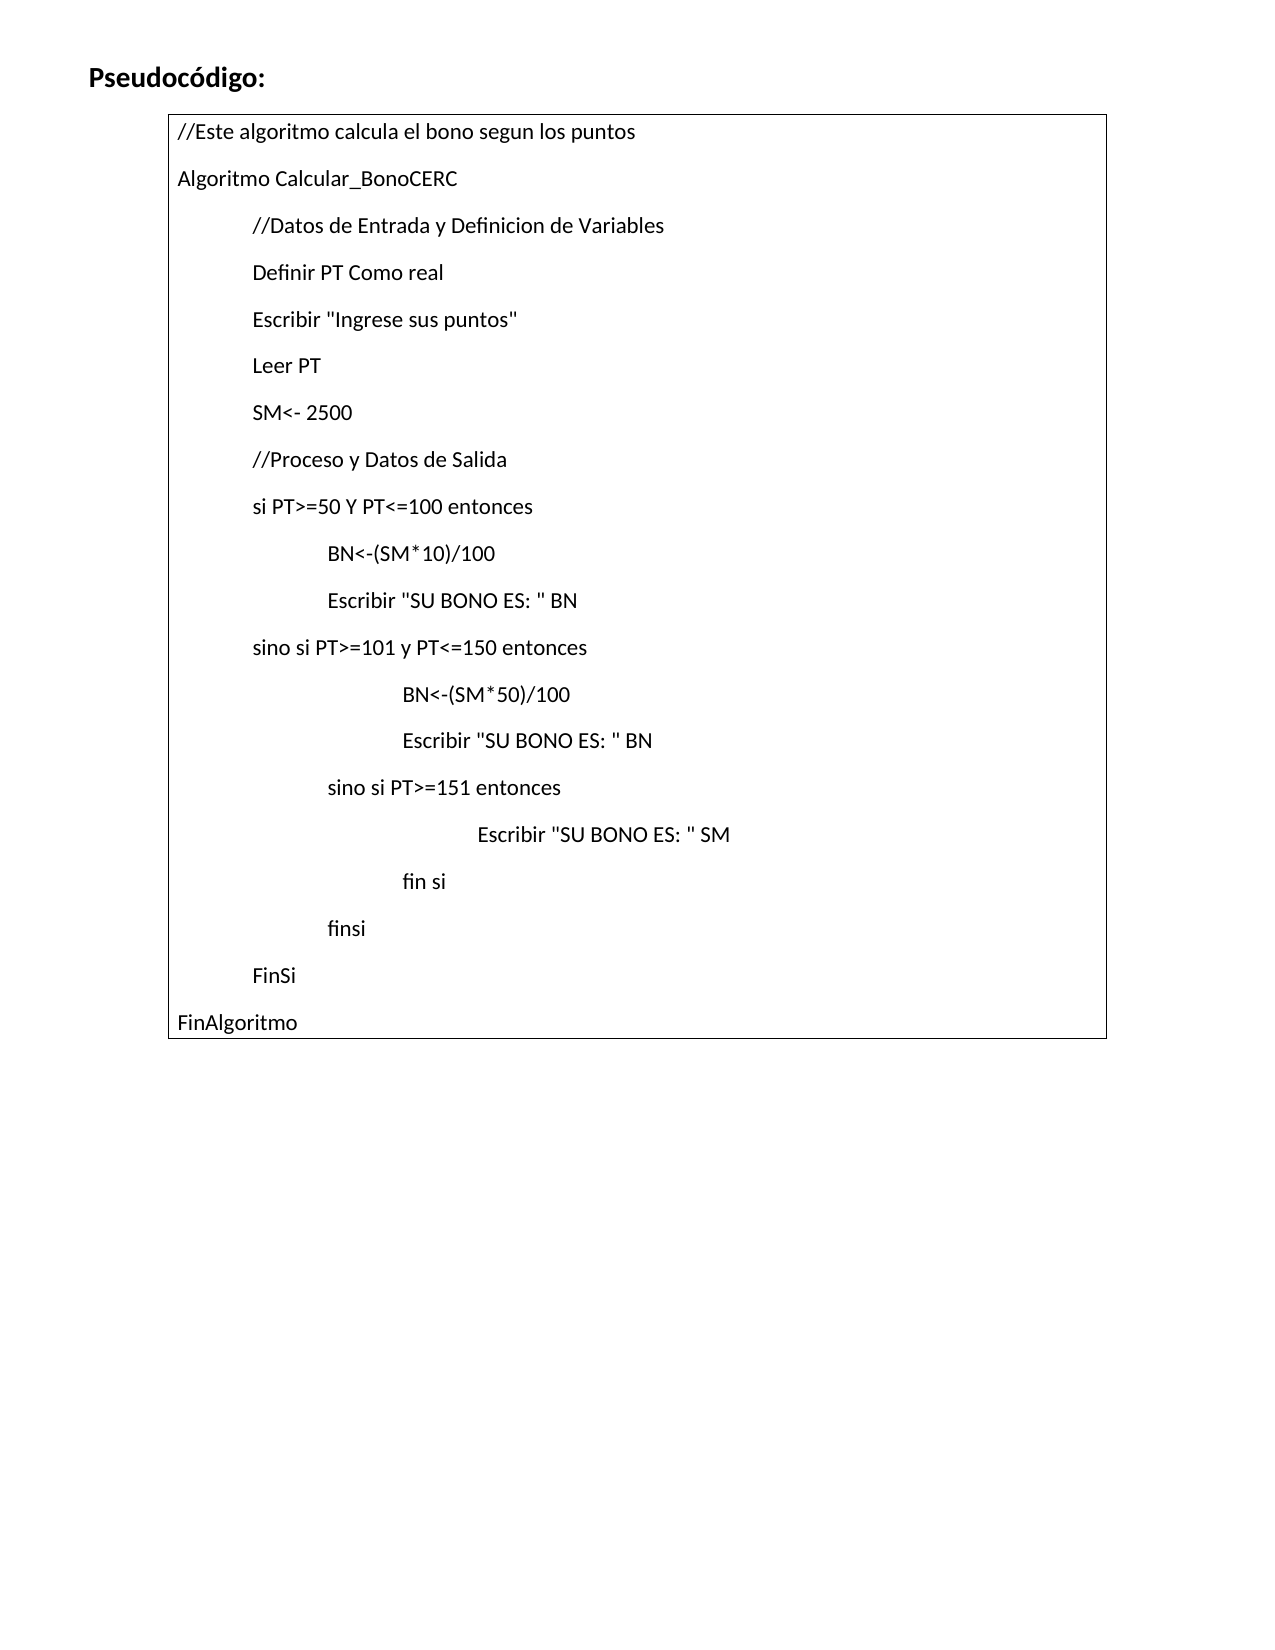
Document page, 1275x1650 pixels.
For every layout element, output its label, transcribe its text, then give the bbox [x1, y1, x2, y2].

text FinSi [169, 958, 1106, 989]
text FinAlgoritmo [169, 1005, 1106, 1038]
text SM<- 2500 [169, 395, 1106, 427]
text Leer PT [169, 348, 1106, 380]
text Escribir "Ingrese sus puntos" [169, 302, 1106, 333]
text si PT>=50 Y PT<=100 entonces [169, 489, 1106, 520]
text BN<-(SM*50)/100 [169, 677, 1106, 708]
text //Datos de Entrada y Definicion de Variables [169, 208, 1106, 239]
text fin si [169, 864, 1106, 895]
text Algoritmo Calcular_BonoCERC [169, 161, 1106, 192]
text //Proceso y Datos de Salida [169, 442, 1106, 473]
text BN<-(SM*10)/100 [169, 536, 1106, 567]
text //Este algoritmo calcula el bono segun los puntos [169, 115, 1106, 145]
text Definir PT Como real [169, 255, 1106, 286]
text Escribir "SU BONO ES: " SM [169, 817, 1106, 848]
text Pseudocódigo: [88, 59, 1098, 95]
text finsi [169, 911, 1106, 942]
text Escribir "SU BONO ES: " BN [169, 583, 1106, 614]
text sino si PT>=151 entonces [169, 770, 1106, 802]
text Escribir "SU BONO ES: " BN [169, 723, 1106, 755]
text sino si PT>=101 y PT<=150 entonces [169, 630, 1106, 661]
